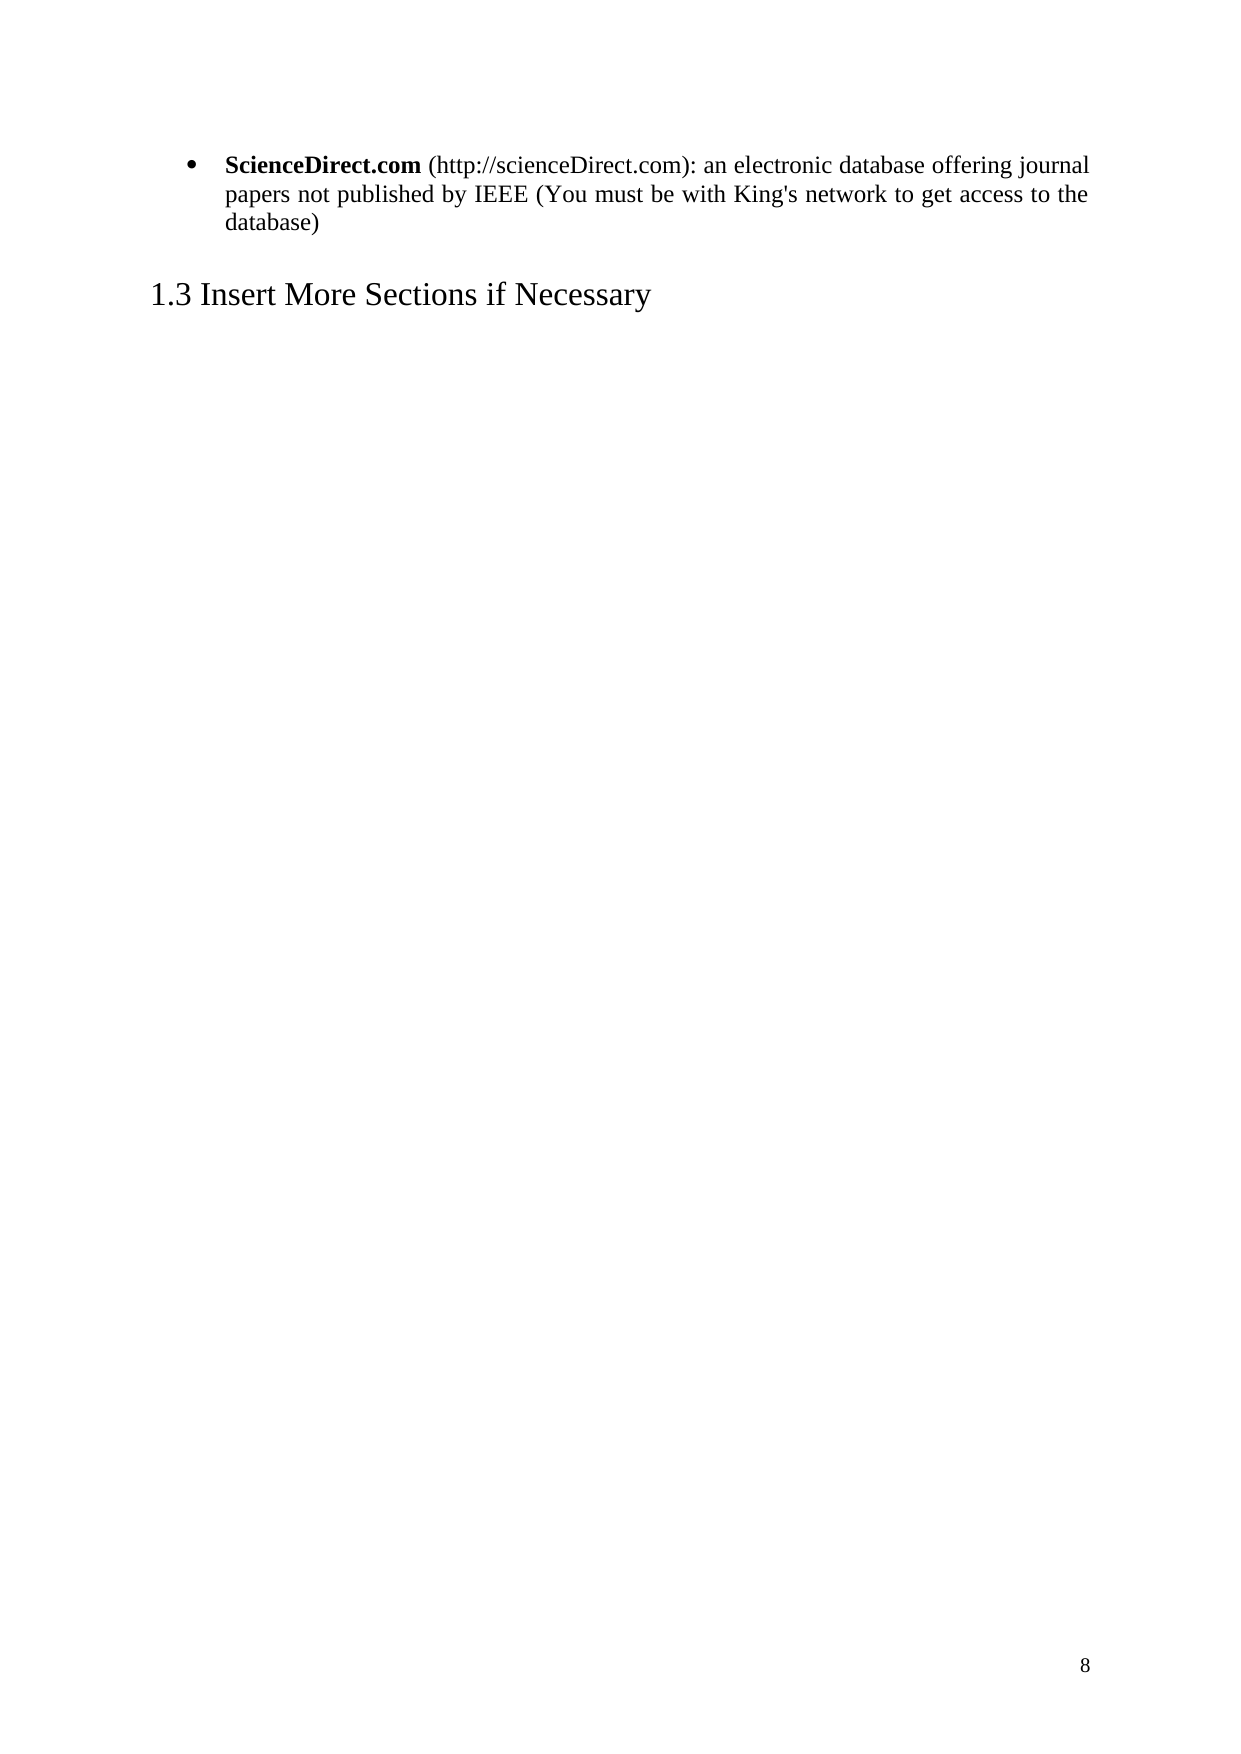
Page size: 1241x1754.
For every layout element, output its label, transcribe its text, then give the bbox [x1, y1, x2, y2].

subtitle Insert More Sections if Necessary [150, 274, 1090, 312]
list ScienceDirect.com (http://scienceDirect.com): an electronic database offering journal papers not published by IEEE (You must be with King's network to get access to the database) [187, 150, 1090, 236]
